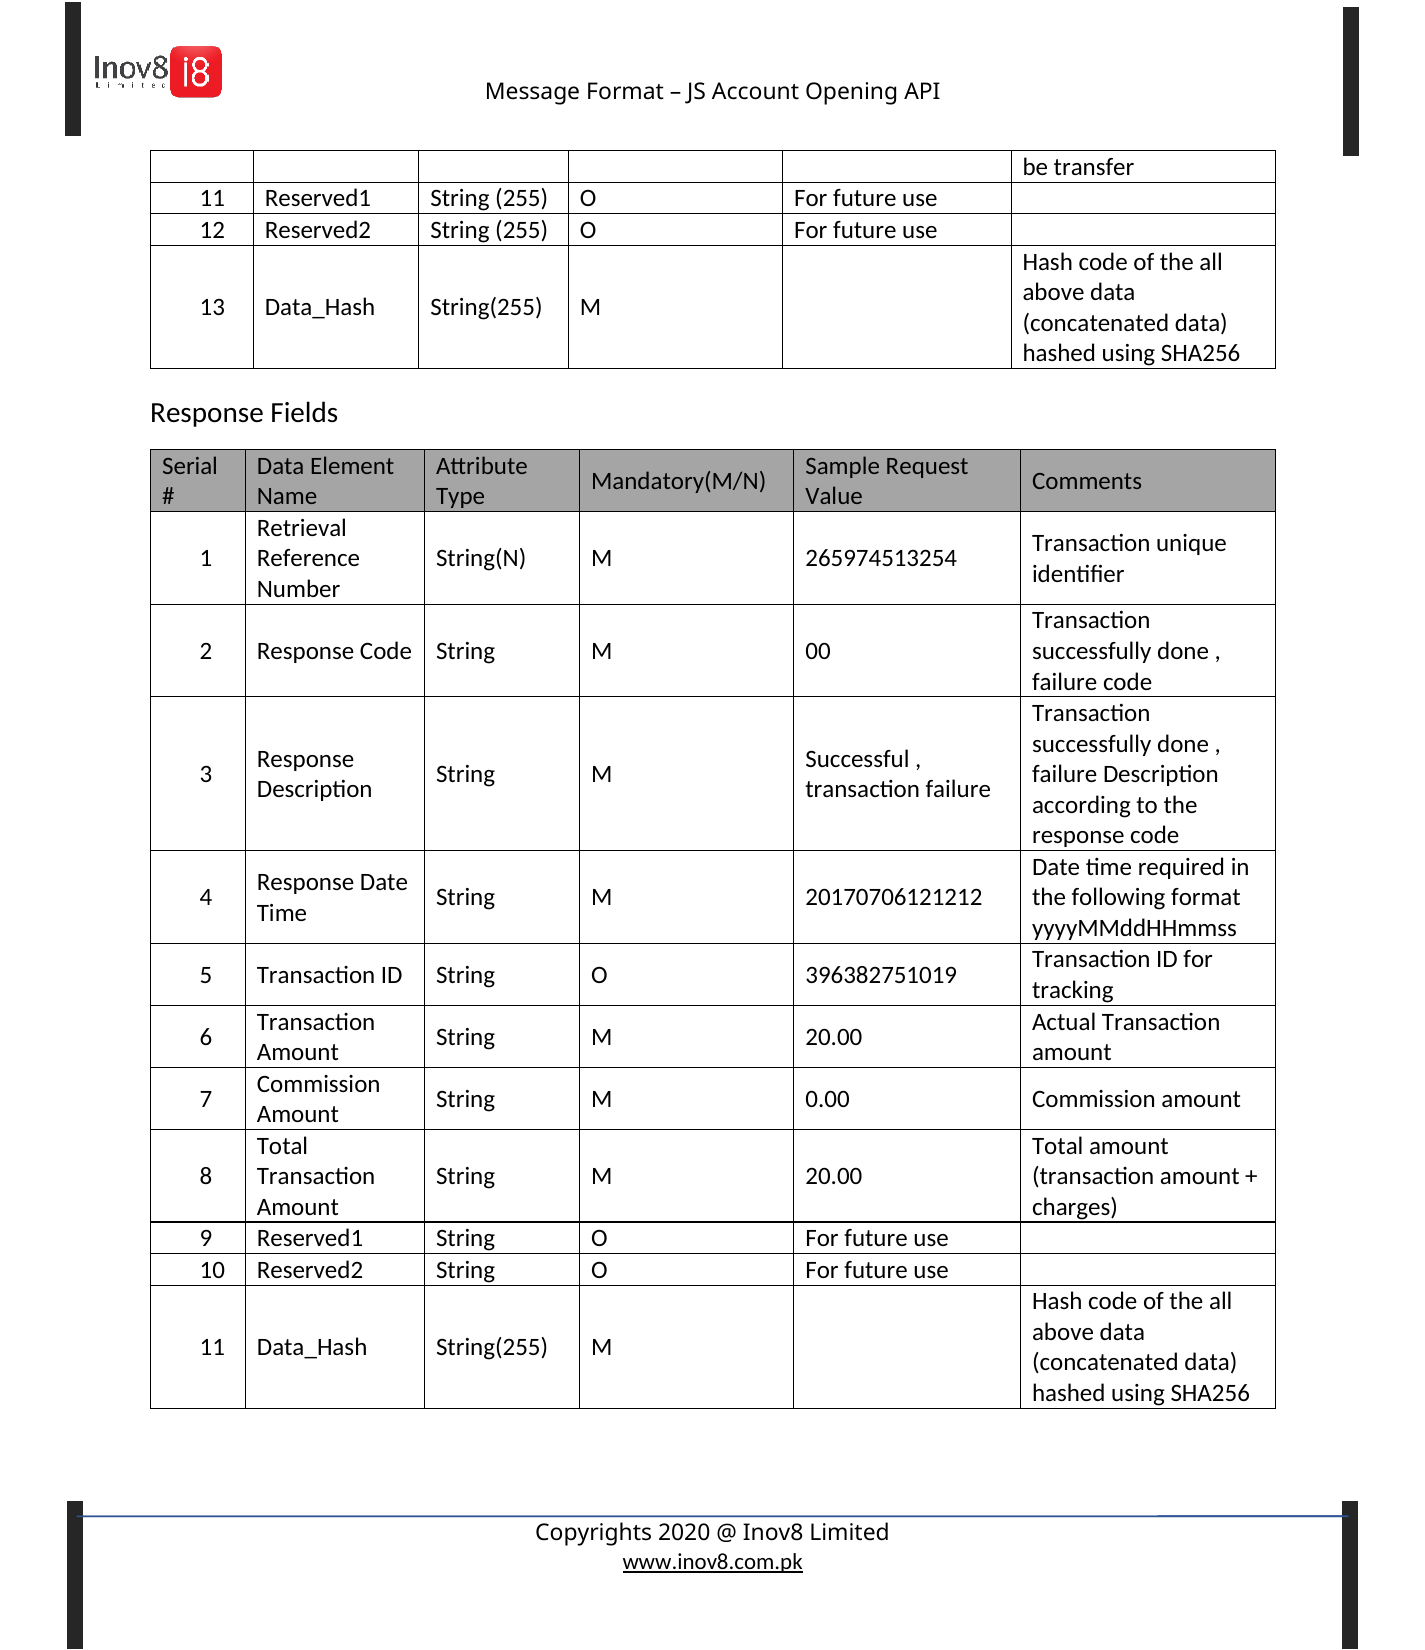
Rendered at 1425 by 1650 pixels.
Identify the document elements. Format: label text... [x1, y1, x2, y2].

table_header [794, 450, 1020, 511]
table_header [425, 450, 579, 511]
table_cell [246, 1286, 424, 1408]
picture [89, 42, 225, 101]
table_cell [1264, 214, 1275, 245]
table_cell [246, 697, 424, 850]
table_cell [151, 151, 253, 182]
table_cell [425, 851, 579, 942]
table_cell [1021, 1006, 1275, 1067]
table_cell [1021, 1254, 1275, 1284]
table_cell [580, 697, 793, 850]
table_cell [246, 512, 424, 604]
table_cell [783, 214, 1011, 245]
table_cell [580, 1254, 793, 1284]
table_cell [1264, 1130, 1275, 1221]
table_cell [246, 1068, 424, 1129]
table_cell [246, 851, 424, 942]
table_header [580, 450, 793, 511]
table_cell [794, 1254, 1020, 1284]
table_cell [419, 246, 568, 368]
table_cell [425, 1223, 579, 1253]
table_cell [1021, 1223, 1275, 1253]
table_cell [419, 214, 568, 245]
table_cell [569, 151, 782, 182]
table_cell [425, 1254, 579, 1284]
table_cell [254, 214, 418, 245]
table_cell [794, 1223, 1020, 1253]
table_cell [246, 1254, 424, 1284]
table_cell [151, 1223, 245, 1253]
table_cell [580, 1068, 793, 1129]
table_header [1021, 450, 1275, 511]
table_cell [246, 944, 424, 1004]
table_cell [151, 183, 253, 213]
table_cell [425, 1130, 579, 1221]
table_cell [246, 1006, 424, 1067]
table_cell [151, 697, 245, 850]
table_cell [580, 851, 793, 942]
text Response Fields [150, 394, 1275, 429]
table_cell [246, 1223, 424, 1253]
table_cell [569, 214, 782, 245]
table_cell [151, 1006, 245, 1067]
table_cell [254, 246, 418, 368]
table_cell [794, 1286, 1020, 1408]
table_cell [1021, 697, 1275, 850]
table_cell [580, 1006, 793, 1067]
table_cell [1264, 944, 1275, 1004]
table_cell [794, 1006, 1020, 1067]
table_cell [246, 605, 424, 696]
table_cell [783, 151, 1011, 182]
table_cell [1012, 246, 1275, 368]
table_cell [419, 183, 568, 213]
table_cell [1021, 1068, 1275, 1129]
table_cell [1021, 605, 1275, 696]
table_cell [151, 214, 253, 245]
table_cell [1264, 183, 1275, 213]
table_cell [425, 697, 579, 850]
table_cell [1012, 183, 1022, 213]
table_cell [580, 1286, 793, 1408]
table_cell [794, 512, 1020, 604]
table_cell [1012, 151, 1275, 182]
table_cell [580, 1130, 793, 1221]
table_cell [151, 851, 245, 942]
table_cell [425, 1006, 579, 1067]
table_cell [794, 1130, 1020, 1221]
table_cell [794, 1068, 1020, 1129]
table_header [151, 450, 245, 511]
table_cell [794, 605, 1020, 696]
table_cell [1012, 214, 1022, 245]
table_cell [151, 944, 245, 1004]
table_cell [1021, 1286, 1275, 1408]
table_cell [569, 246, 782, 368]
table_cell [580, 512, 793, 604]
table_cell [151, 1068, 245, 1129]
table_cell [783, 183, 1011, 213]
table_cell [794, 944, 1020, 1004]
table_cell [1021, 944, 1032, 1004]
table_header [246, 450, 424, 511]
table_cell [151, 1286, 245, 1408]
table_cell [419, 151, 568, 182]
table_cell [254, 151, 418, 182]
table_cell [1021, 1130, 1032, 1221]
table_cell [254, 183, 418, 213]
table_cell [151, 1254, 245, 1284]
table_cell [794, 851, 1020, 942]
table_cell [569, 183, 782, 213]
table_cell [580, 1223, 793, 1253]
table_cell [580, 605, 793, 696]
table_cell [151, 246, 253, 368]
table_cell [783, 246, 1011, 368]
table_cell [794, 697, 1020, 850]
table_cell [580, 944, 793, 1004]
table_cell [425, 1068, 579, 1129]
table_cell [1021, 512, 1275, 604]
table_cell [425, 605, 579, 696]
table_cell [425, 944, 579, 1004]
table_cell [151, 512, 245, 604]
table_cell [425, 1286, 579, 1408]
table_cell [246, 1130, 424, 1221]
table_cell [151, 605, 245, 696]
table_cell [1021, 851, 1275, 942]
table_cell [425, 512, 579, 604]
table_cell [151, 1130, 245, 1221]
